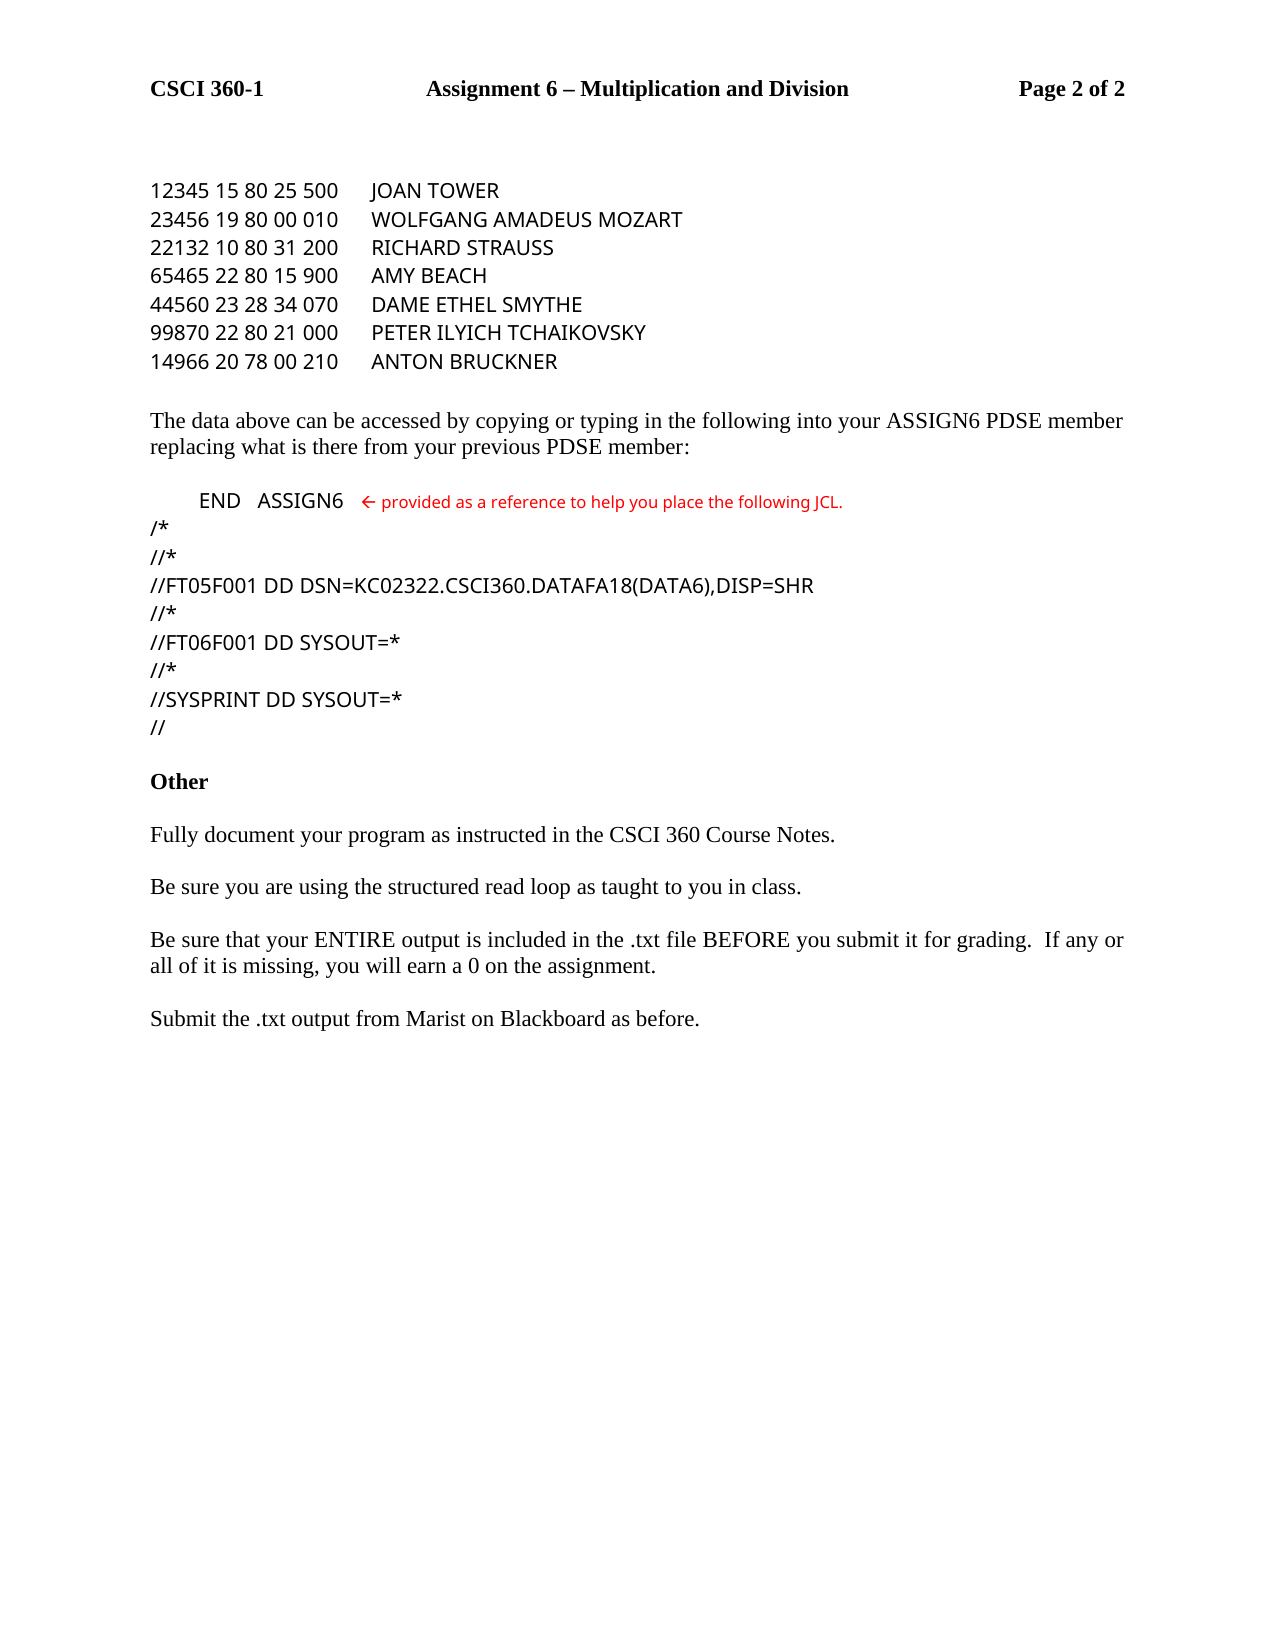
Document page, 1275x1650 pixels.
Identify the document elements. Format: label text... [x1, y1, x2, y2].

text Be sure that your ENTIRE output is included in the .txt file BEFORE you submit it for grading. If any or all of it is missing, you will earn a 0 on the assignment. [150, 926, 1125, 979]
text The data above can be accessed by copying or typing in the following into your ASSIGN6 PDSE member replacing what is there from your previous PDSE member: [150, 407, 1125, 459]
text //* [150, 599, 1125, 628]
text Other [150, 768, 1125, 794]
text Submit the .txt output from Marist on Blackboard as before. [150, 979, 1125, 1032]
text //SYSPRINT DD SYSOUT=* [150, 685, 1125, 713]
text 65465 22 80 15 900 AMY BEACH [150, 262, 1125, 290]
text END ASSIGN6 provided as a reference to help you place the following JCL. [150, 486, 1125, 514]
text Be sure you are using the structured read loop as taught to you in class. [150, 873, 1125, 900]
text 23456 19 80 00 010 WOLFGANG AMADEUS MOZART [150, 205, 1125, 233]
text /* [150, 514, 1125, 543]
text 12345 15 80 25 500 JOAN TOWER [150, 176, 1125, 205]
text 22132 10 80 31 200 RICHARD STRAUSS [150, 233, 1125, 262]
text 99870 22 80 21 000 PETER ILYICH TCHAIKOVSKY [150, 318, 1125, 347]
text //* [150, 656, 1125, 685]
text 44560 23 28 34 070 DAME ETHEL SMYTHE [150, 290, 1125, 318]
text //FT06F001 DD SYSOUT=* [150, 628, 1125, 656]
text Fully document your program as instructed in the CSCI 360 Course Notes. [150, 821, 1125, 847]
text //* [150, 543, 1125, 571]
text // [150, 713, 1125, 742]
text //FT05F001 DD DSN=KC02322.CSCI360.DATAFA18(DATA6),DISP=SHR [150, 571, 1125, 599]
text 14966 20 78 00 210 ANTON BRUCKNER [150, 347, 1125, 375]
